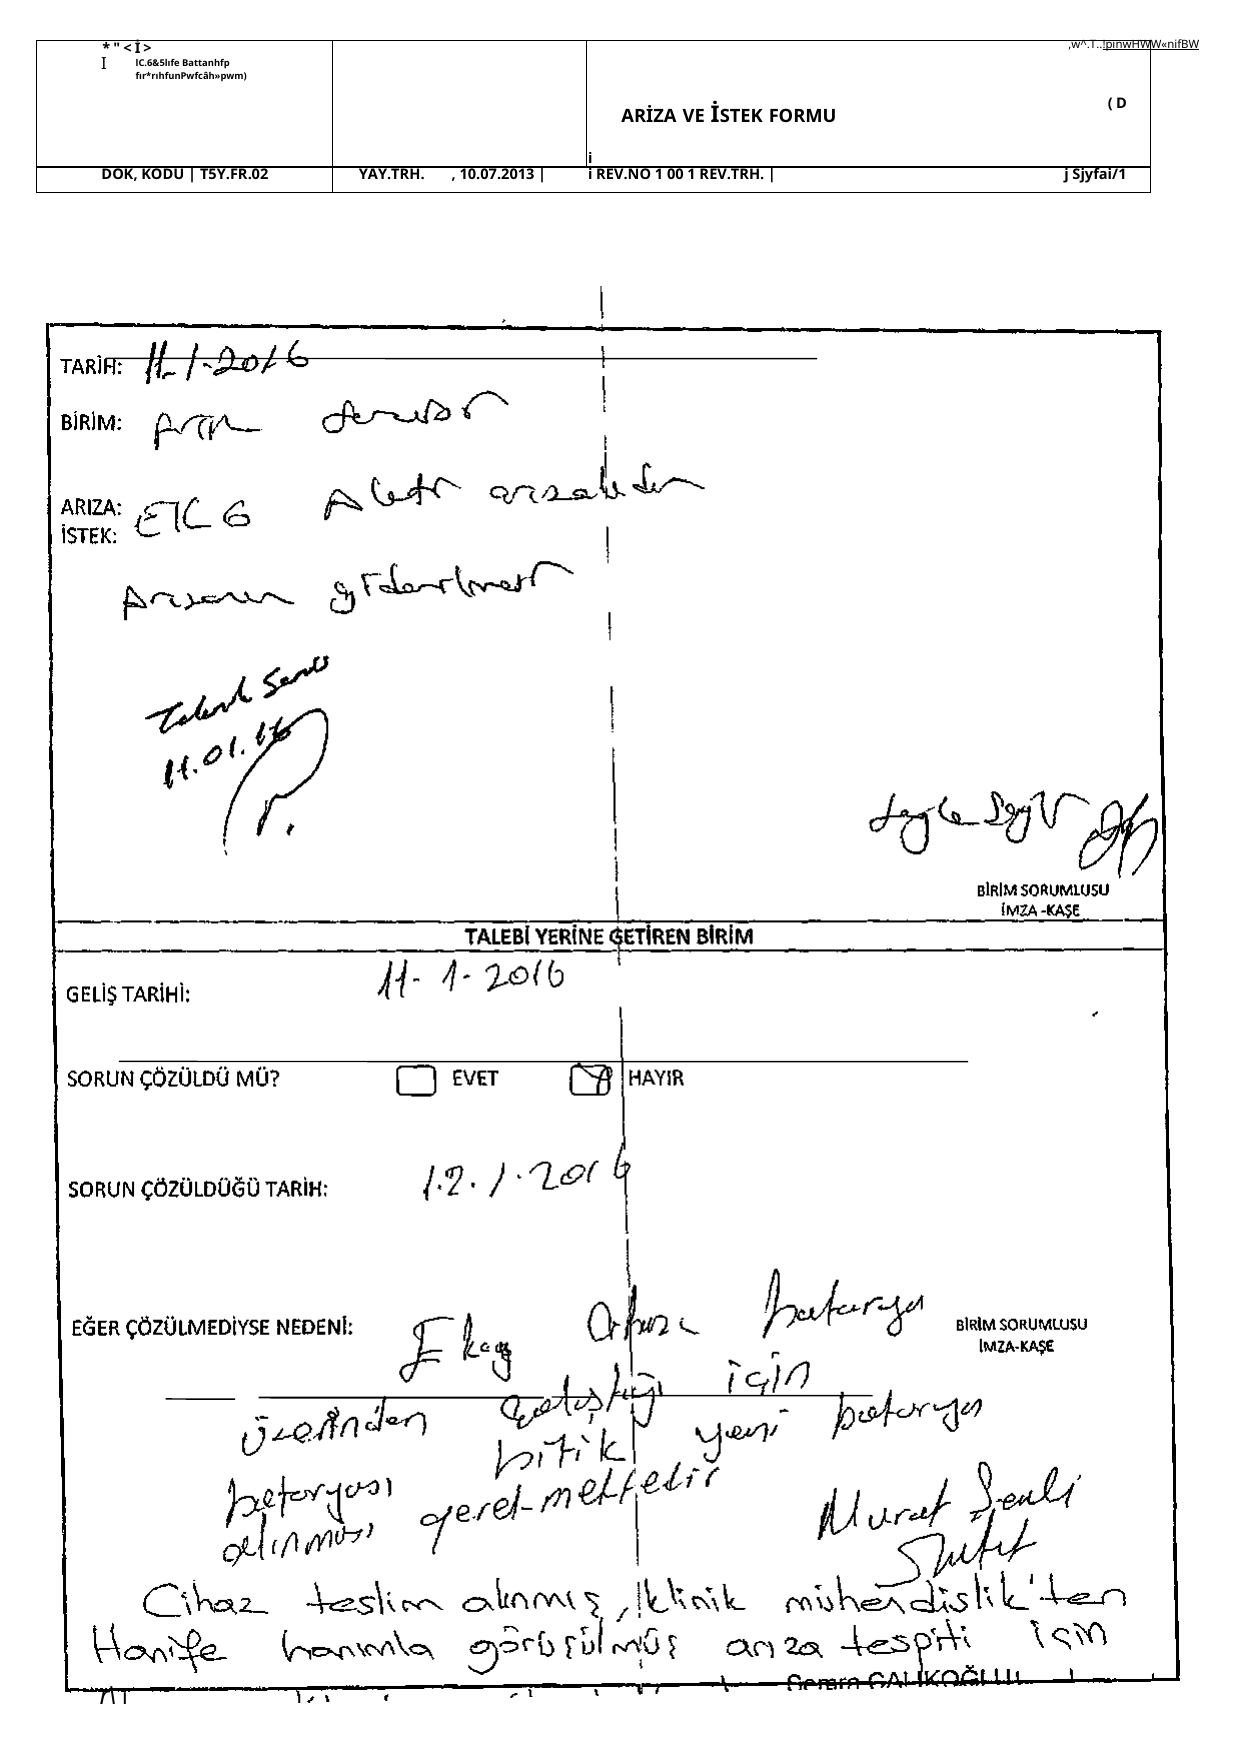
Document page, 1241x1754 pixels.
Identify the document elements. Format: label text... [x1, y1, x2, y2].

table_header (D [983, 41, 1150, 166]
table_cell , 10.07.2013 | [450, 168, 587, 192]
table_header [333, 41, 450, 166]
table_cell i REV.NO 1 00 1 REV.TRH. | [587, 168, 983, 192]
table_cell DOK, KODU | T5Y.FR.02 [37, 168, 332, 192]
table_header ariza ve İstek formu i [587, 41, 983, 166]
table_cell YAY.TRH. [333, 168, 450, 192]
table_header [450, 41, 586, 166]
picture [46, 286, 1180, 1703]
table_header *"<İ> lC.6&5lıfe Battanhfp fır*rıhfunPwfcâh»pwm) [37, 41, 332, 166]
text r\ ı [99, 1684, 128, 1709]
table_cell j Sjyfai/1 [983, 168, 1150, 192]
